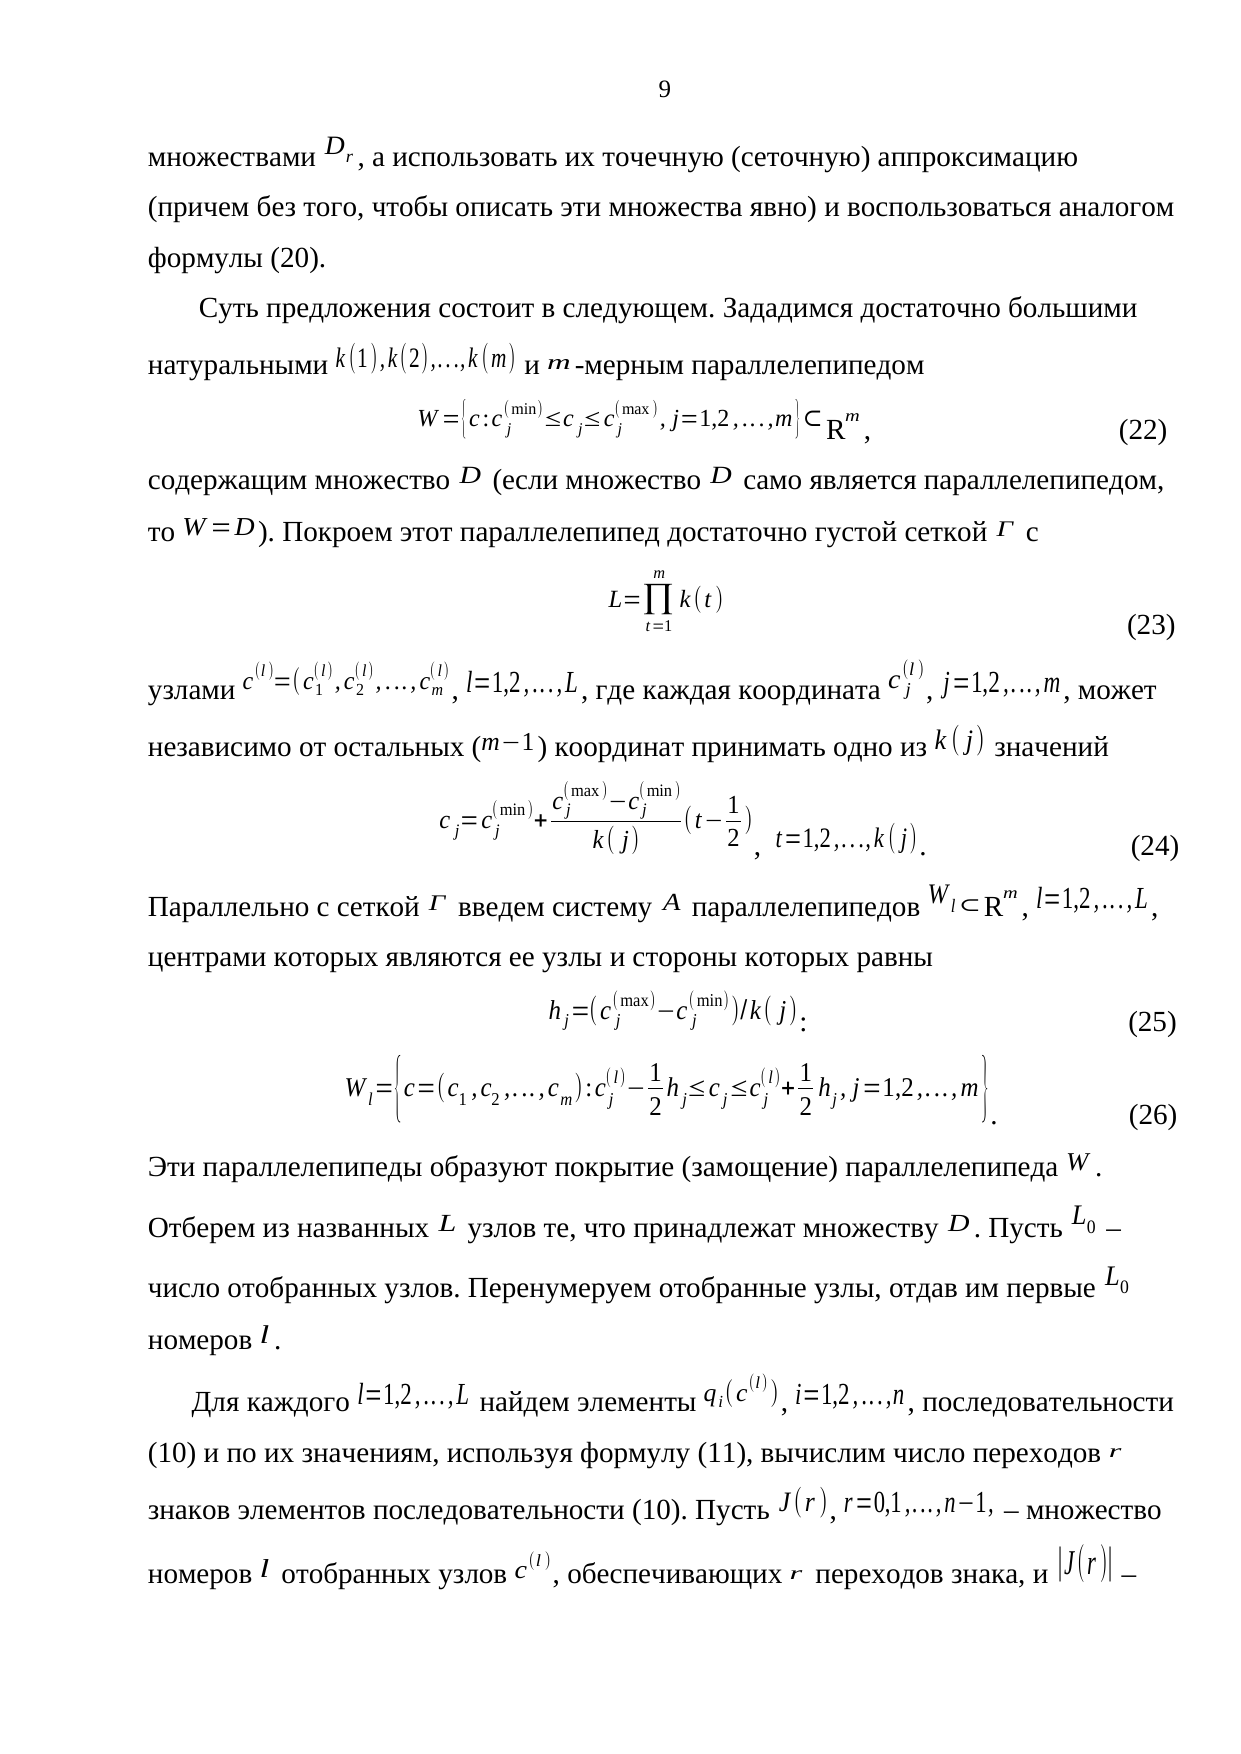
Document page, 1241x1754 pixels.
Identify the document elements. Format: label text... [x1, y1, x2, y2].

text Эти параллелепипеды образуют покрытие (замощение) параллелепипеда . Отберем из названных узлов те, что принадлежат множеству . Пусть – число отобранных узлов. Перенумеруем отобранные узлы, отдав им первые номеров . [148, 1148, 1181, 1356]
text Суть предложения состоит в следующем. Зададимся достаточно большими натуральными и -мерным параллелепипедом [148, 290, 1181, 381]
text . (26) [148, 1054, 1181, 1131]
text R, (22) [148, 397, 1181, 446]
text содержащим множество (если множество само является параллелепипедом, то ). Покроем этот параллелепипед достаточно густой сеткой с [148, 462, 1181, 548]
text , . (24) [148, 779, 1181, 861]
text : (25) [148, 989, 1181, 1037]
text (23) [148, 564, 1181, 641]
text узлами , , где каждая координата , , может независимо от остальных () координат принимать одно из значений [148, 658, 1181, 763]
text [148, 1373, 1181, 1590]
text Параллельно с сеткой введем систему параллелепипедов R, , центрами которых являются ее узлы и стороны которых равны [148, 878, 1181, 973]
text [148, 131, 1181, 273]
